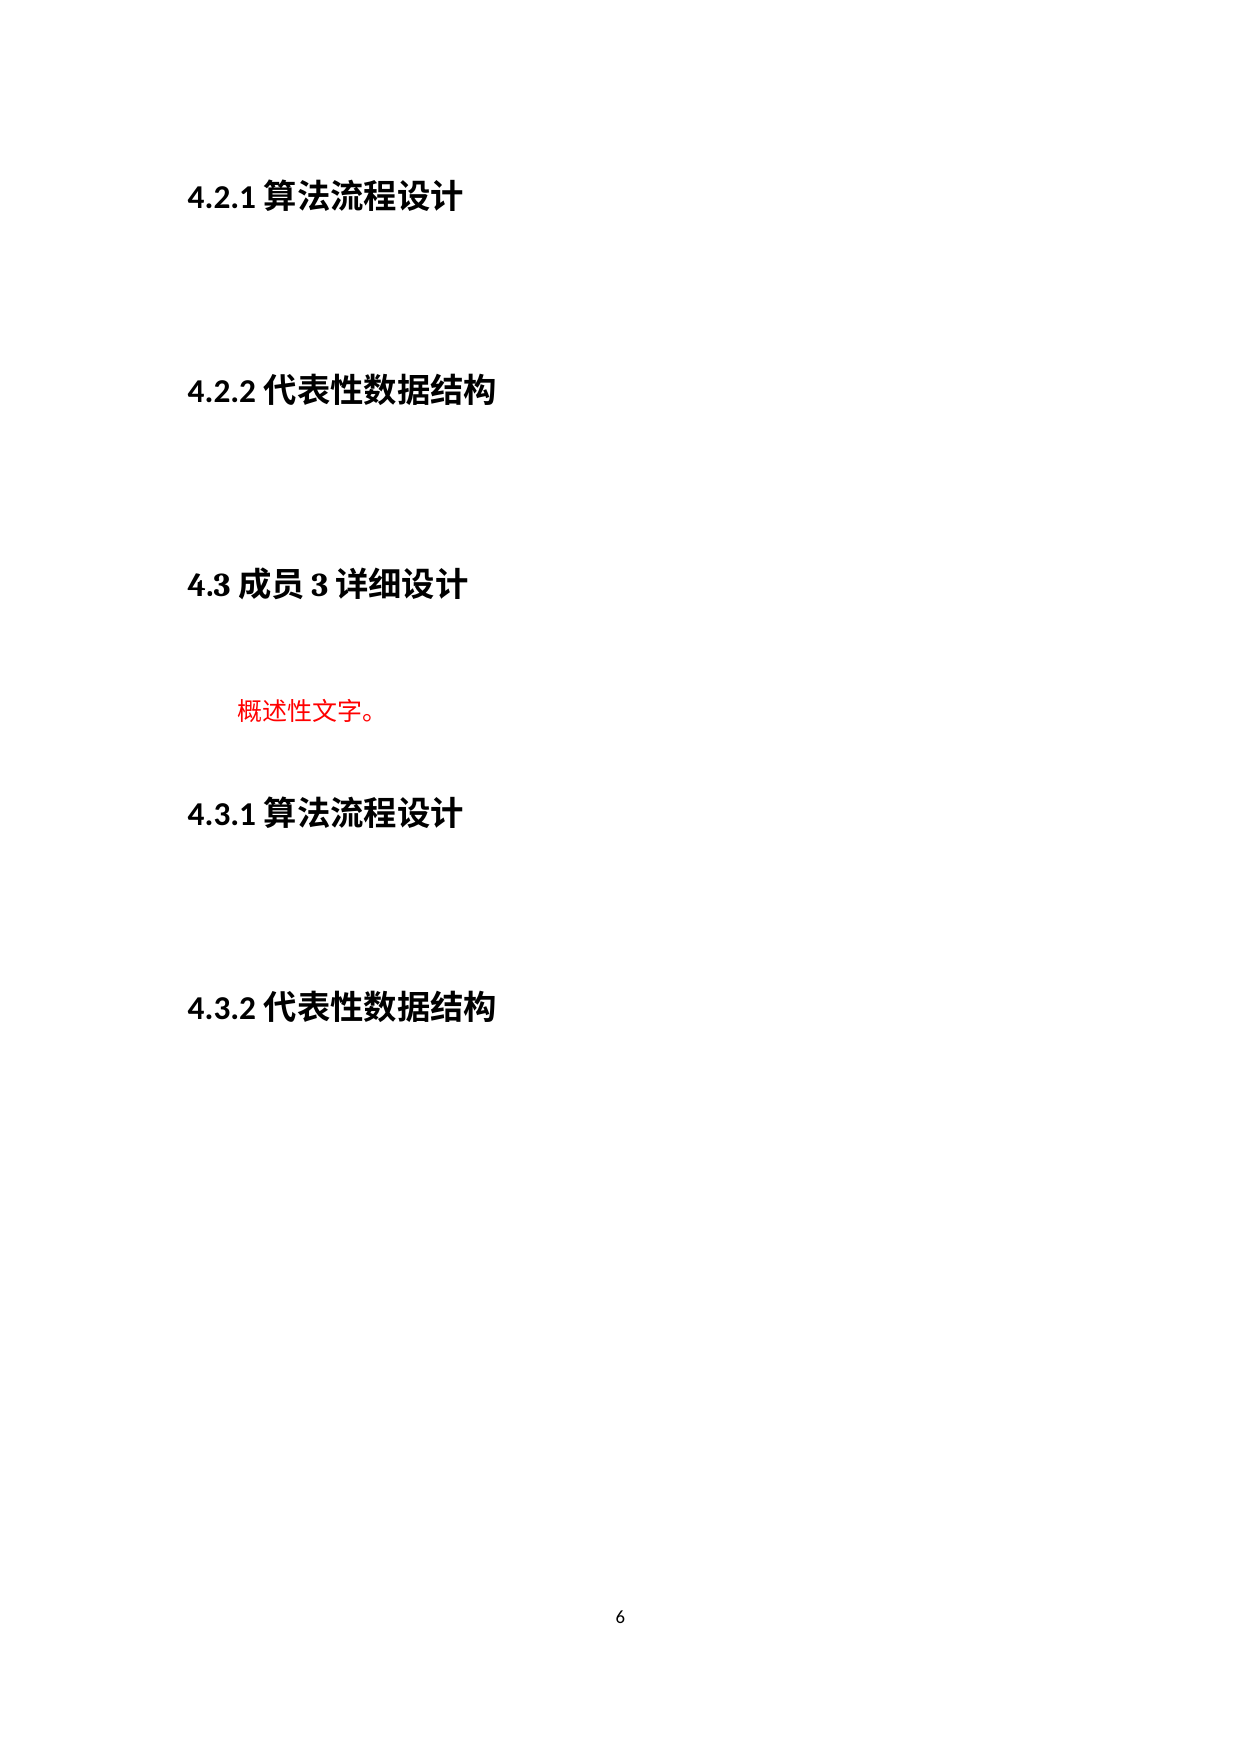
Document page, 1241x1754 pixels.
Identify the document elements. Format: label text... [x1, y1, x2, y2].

subtitle 4.3 成员3详细设计 [187, 550, 1053, 615]
subtitle 4.3.1 算法流程设计 [187, 778, 1053, 843]
subtitle 4.2.1 算法流程设计 [187, 162, 1053, 227]
subtitle 4.2.2 代表性数据结构 [187, 356, 1053, 421]
text 概述性文字。 [187, 677, 1053, 742]
subtitle 4.3.2 代表性数据结构 [187, 972, 1053, 1037]
